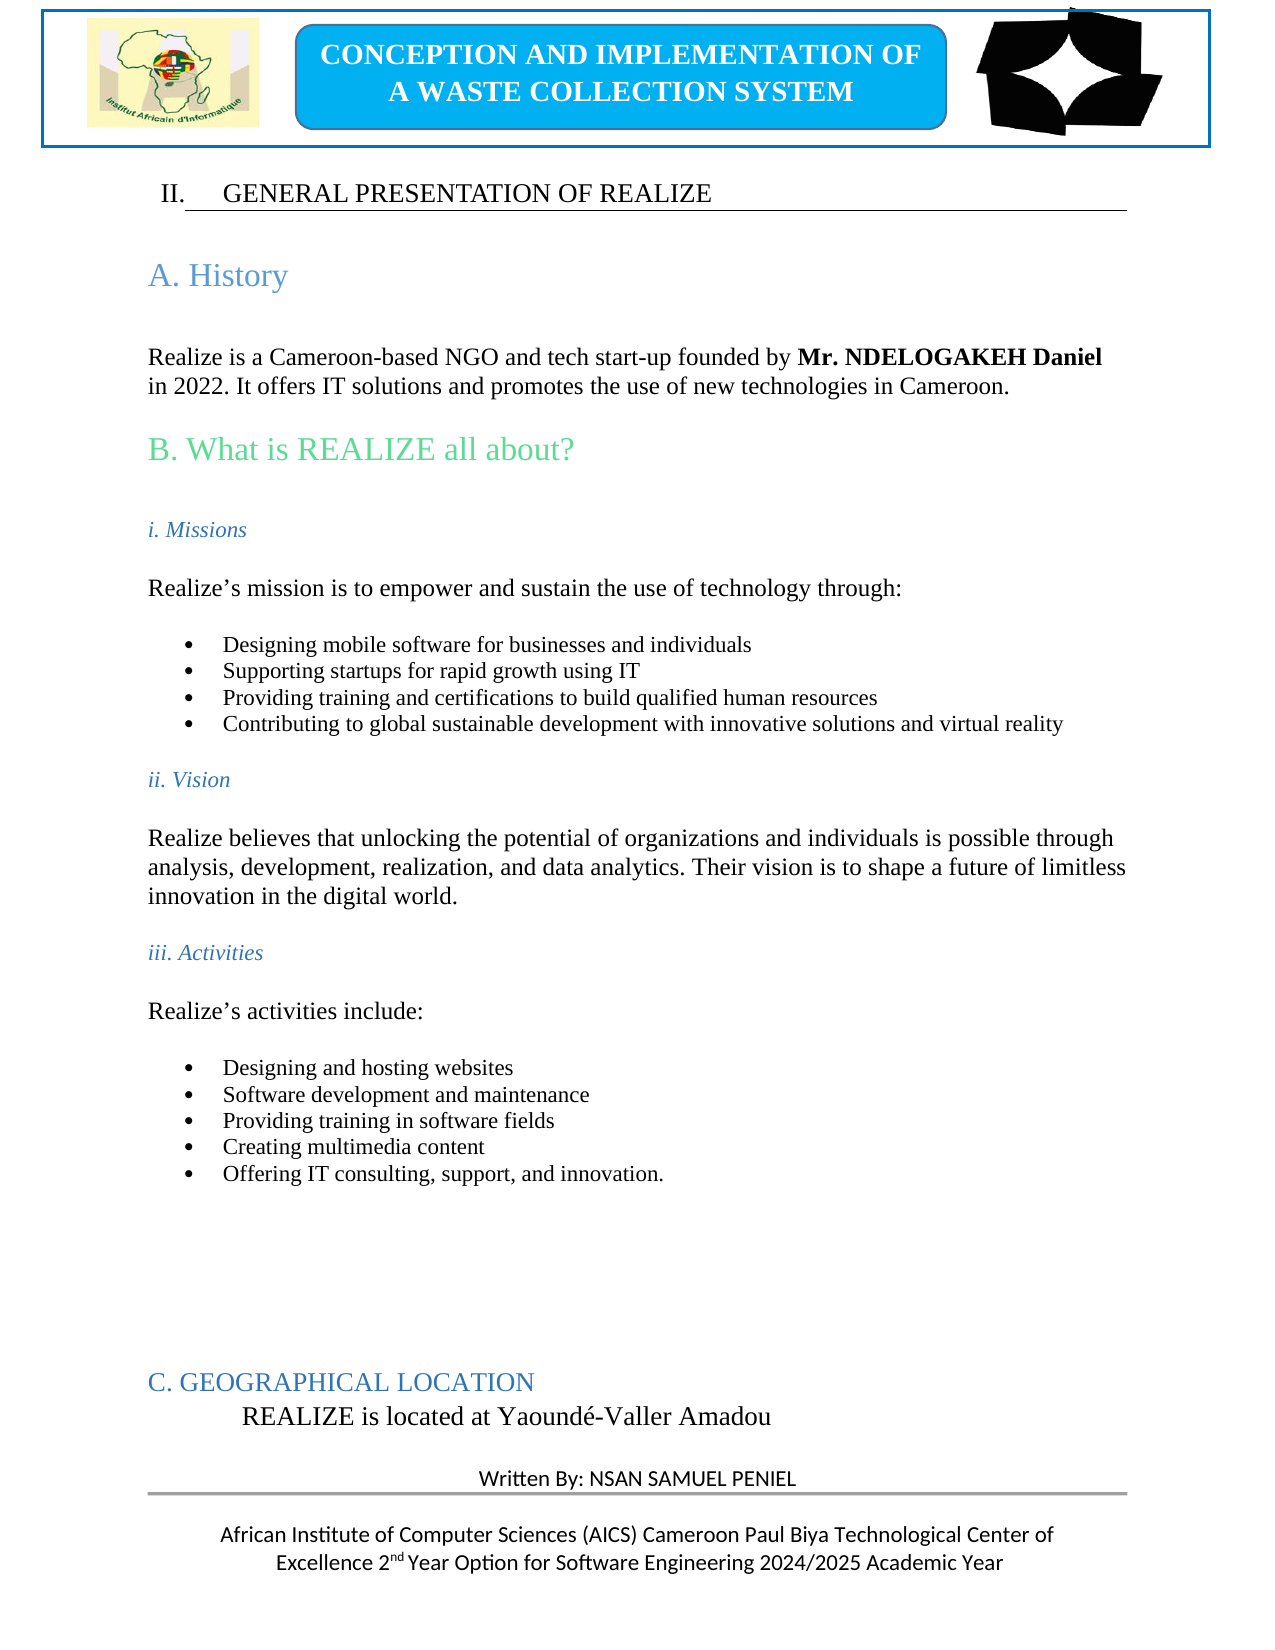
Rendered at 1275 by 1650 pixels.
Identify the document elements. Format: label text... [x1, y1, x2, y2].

subtitle ii. Vision [148, 766, 1127, 792]
list Designing mobile software for businesses and individuals [185, 631, 1127, 658]
picture [87, 12, 259, 136]
list Supporting startups for rapid growth using IT [185, 658, 1127, 684]
text REALIZE is located at Yaoundé-Valler Amadou [242, 1400, 1092, 1431]
subtitle iii. Activities [148, 939, 1127, 965]
list Offering IT consulting, support, and innovation. [185, 1160, 1127, 1186]
text Realize believes that unlocking the potential of organizations and individuals is possible through analysis, development, realization, and data analytics. Their vision is to shape a future of limitless innovation in the digital world. [148, 823, 1127, 910]
list Creating multimedia content [185, 1133, 1127, 1160]
list Designing and hosting websites [185, 1054, 1127, 1081]
picture [975, 12, 1163, 136]
subtitle C. GEOGRAPHICAL LOCATION [148, 1366, 1127, 1397]
list Software development and maintenance [185, 1081, 1127, 1107]
text Realize’s mission is to empower and sustain the use of technology through: [148, 573, 1127, 602]
text Realize is a Cameroon-based NGO and tech start-up founded by Mr. NDELOGAKEH Daniel in 2022. It offers IT solutions and promotes the use of new technologies in Cameroon. [148, 342, 1127, 400]
subtitle i. Missions [148, 516, 1127, 542]
list Providing training and certifications to build qualified human resources [185, 684, 1127, 710]
subtitle B. What is REALIZE all about? [148, 429, 1127, 467]
text Realize’s activities include: [148, 996, 1127, 1025]
list Contributing to global sustainable development with innovative solutions and virtual reality [185, 710, 1127, 737]
list Providing training in software fields [185, 1107, 1127, 1133]
list GENERAL PRESENTATION OF REALIZE [185, 177, 1127, 210]
subtitle A. History [148, 256, 1127, 294]
